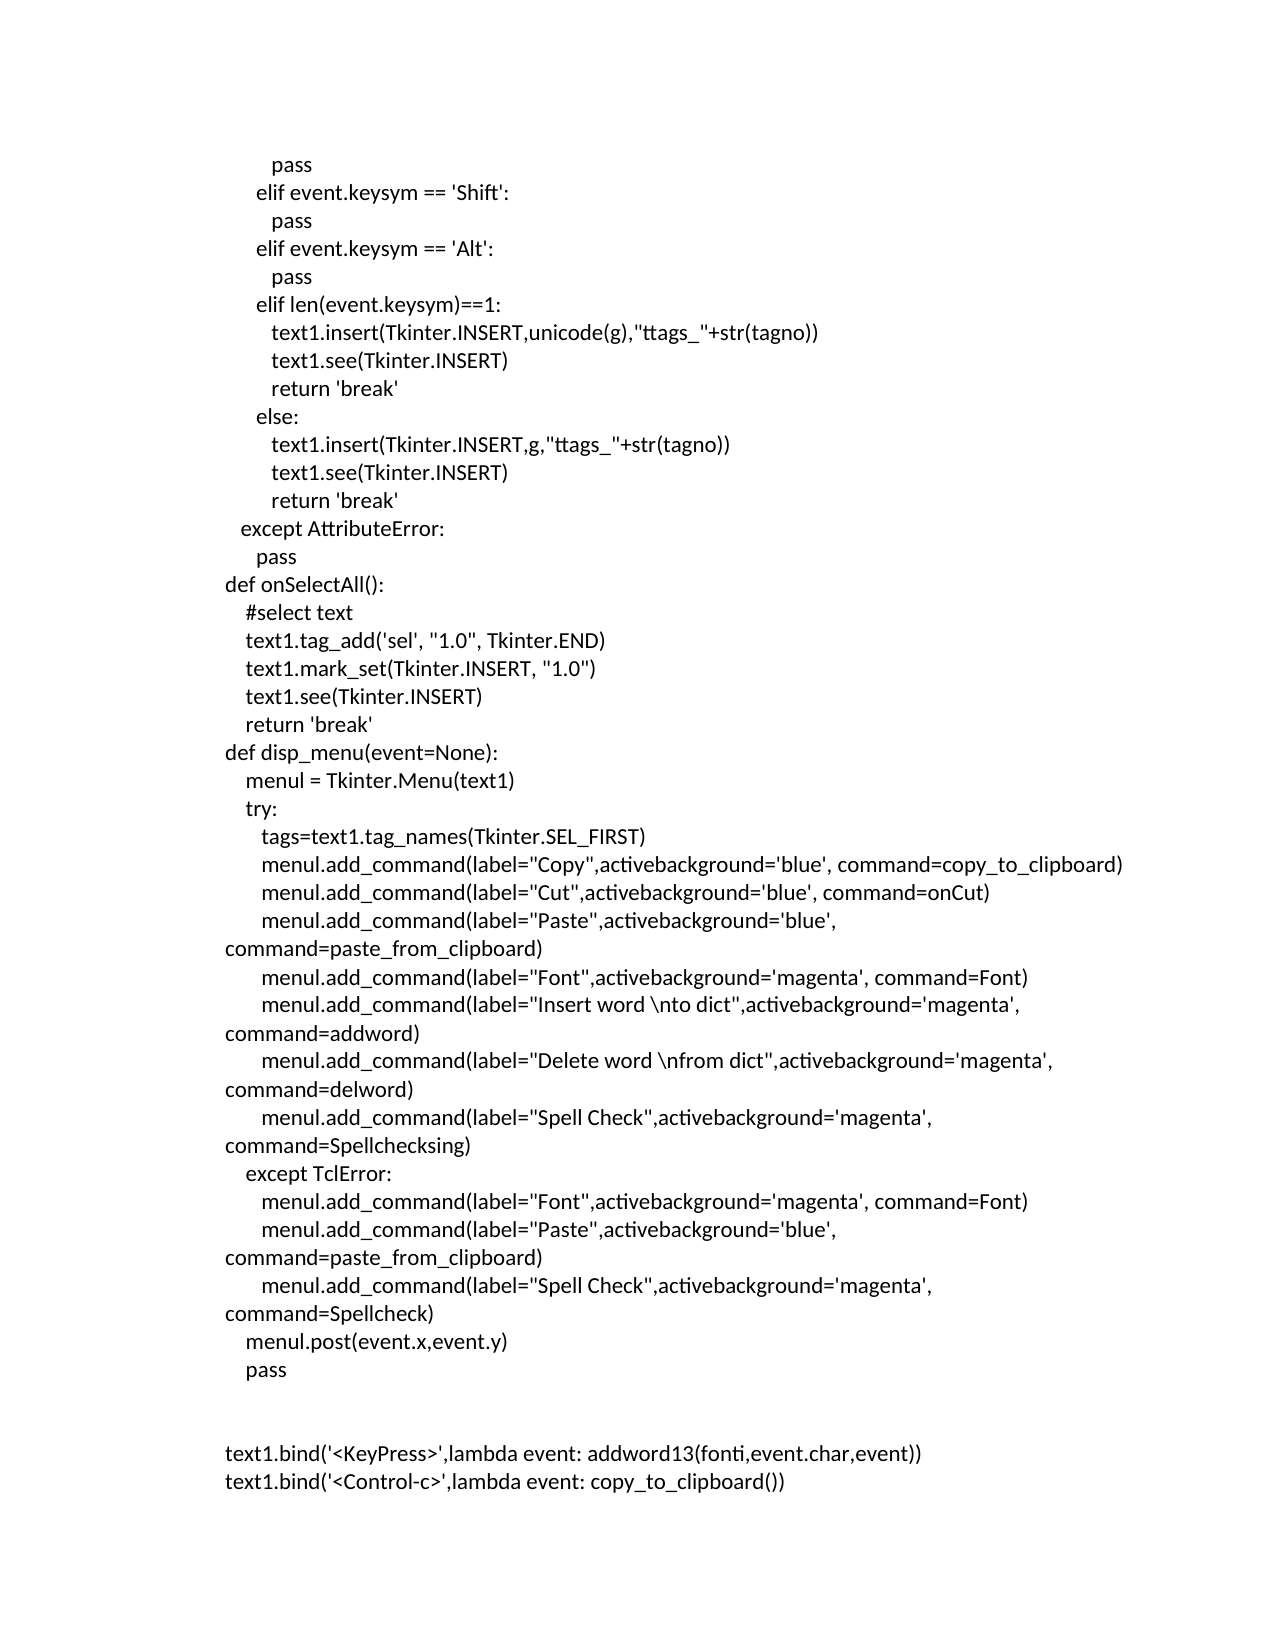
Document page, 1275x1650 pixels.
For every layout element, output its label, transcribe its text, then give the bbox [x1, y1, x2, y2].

list #select text [225, 598, 1125, 626]
list menul.add_command(label="Font",activebackground='magenta', command=Font) [225, 1187, 1125, 1215]
list def disp_menu(event=None): [225, 738, 1125, 766]
list text1.see(Tkinter.INSERT) [225, 346, 1125, 374]
list pass [225, 206, 1125, 234]
list try: [225, 794, 1125, 822]
list text1.tag_add('sel', "1.0", Tkinter.END) [225, 626, 1125, 654]
list except TclError: [225, 1159, 1125, 1187]
list menul.add_command(label="Cut",activebackground='blue', command=onCut) [225, 878, 1125, 907]
list tags=text1.tag_names(Tkinter.SEL_FIRST) [225, 822, 1125, 851]
list menul.add_command(label="Paste",activebackground='blue', command=paste_from_clipboard) [225, 907, 1125, 963]
list return 'break' [225, 710, 1125, 738]
list pass [225, 262, 1125, 290]
list def onSelectAll(): [225, 570, 1125, 598]
list text1.bind('<KeyPress>',lambda event: addword13(fonti,event.char,event)) [225, 1439, 1125, 1467]
list text1.see(Tkinter.INSERT) [225, 682, 1125, 710]
list pass [225, 1355, 1125, 1383]
list pass [225, 542, 1125, 570]
list menul.add_command(label="Spell Check",activebackground='magenta', command=Spellcheck) [225, 1271, 1125, 1327]
list menul.add_command(label="Paste",activebackground='blue', command=paste_from_clipboard) [225, 1215, 1125, 1271]
list text1.see(Tkinter.INSERT) [225, 458, 1125, 486]
list text1.insert(Tkinter.INSERT,unicode(g),"ttags_"+str(tagno)) [225, 318, 1125, 346]
list pass [225, 150, 1125, 178]
list elif len(event.keysym)==1: [225, 290, 1125, 318]
list menul.add_command(label="Spell Check",activebackground='magenta', command=Spellchecksing) [225, 1103, 1125, 1159]
list text1.insert(Tkinter.INSERT,g,"ttags_"+str(tagno)) [225, 430, 1125, 458]
list menul.add_command(label="Insert word \nto dict",activebackground='magenta', command=addword) [225, 991, 1125, 1047]
list text1.mark_set(Tkinter.INSERT, "1.0") [225, 654, 1125, 682]
list menul.add_command(label="Delete word \nfrom dict",activebackground='magenta', command=delword) [225, 1047, 1125, 1103]
list elif event.keysym == 'Shift': [225, 178, 1125, 206]
list text1.bind('<Control-c>',lambda event: copy_to_clipboard()) [225, 1467, 1125, 1495]
list else: [225, 402, 1125, 430]
list return 'break' [225, 486, 1125, 514]
list except AttributeError: [225, 514, 1125, 542]
list menul = Tkinter.Menu(text1) [225, 766, 1125, 794]
list elif event.keysym == 'Alt': [225, 234, 1125, 262]
list menul.add_command(label="Copy",activebackground='blue', command=copy_to_clipboard) [225, 851, 1125, 878]
list menul.post(event.x,event.y) [225, 1327, 1125, 1355]
list menul.add_command(label="Font",activebackground='magenta', command=Font) [225, 963, 1125, 991]
list return 'break' [225, 374, 1125, 402]
